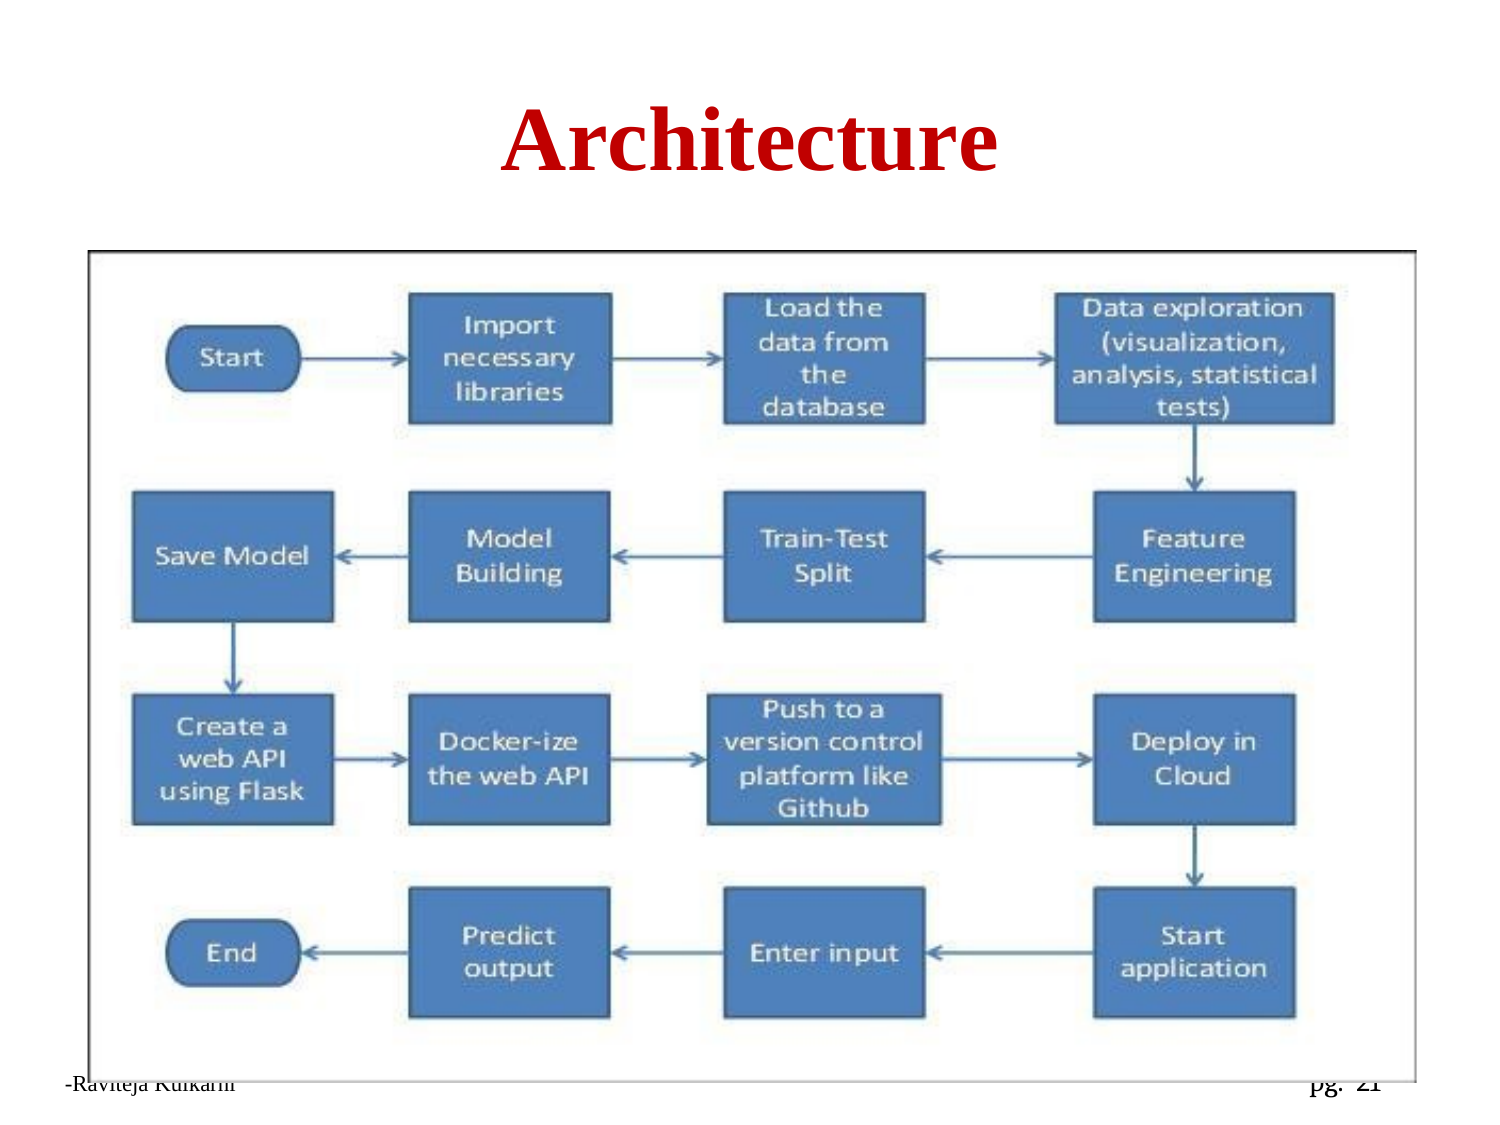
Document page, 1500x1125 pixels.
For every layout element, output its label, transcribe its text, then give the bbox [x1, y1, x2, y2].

subtitle Architecture [283, 85, 1217, 190]
picture [87, 250, 1417, 1083]
